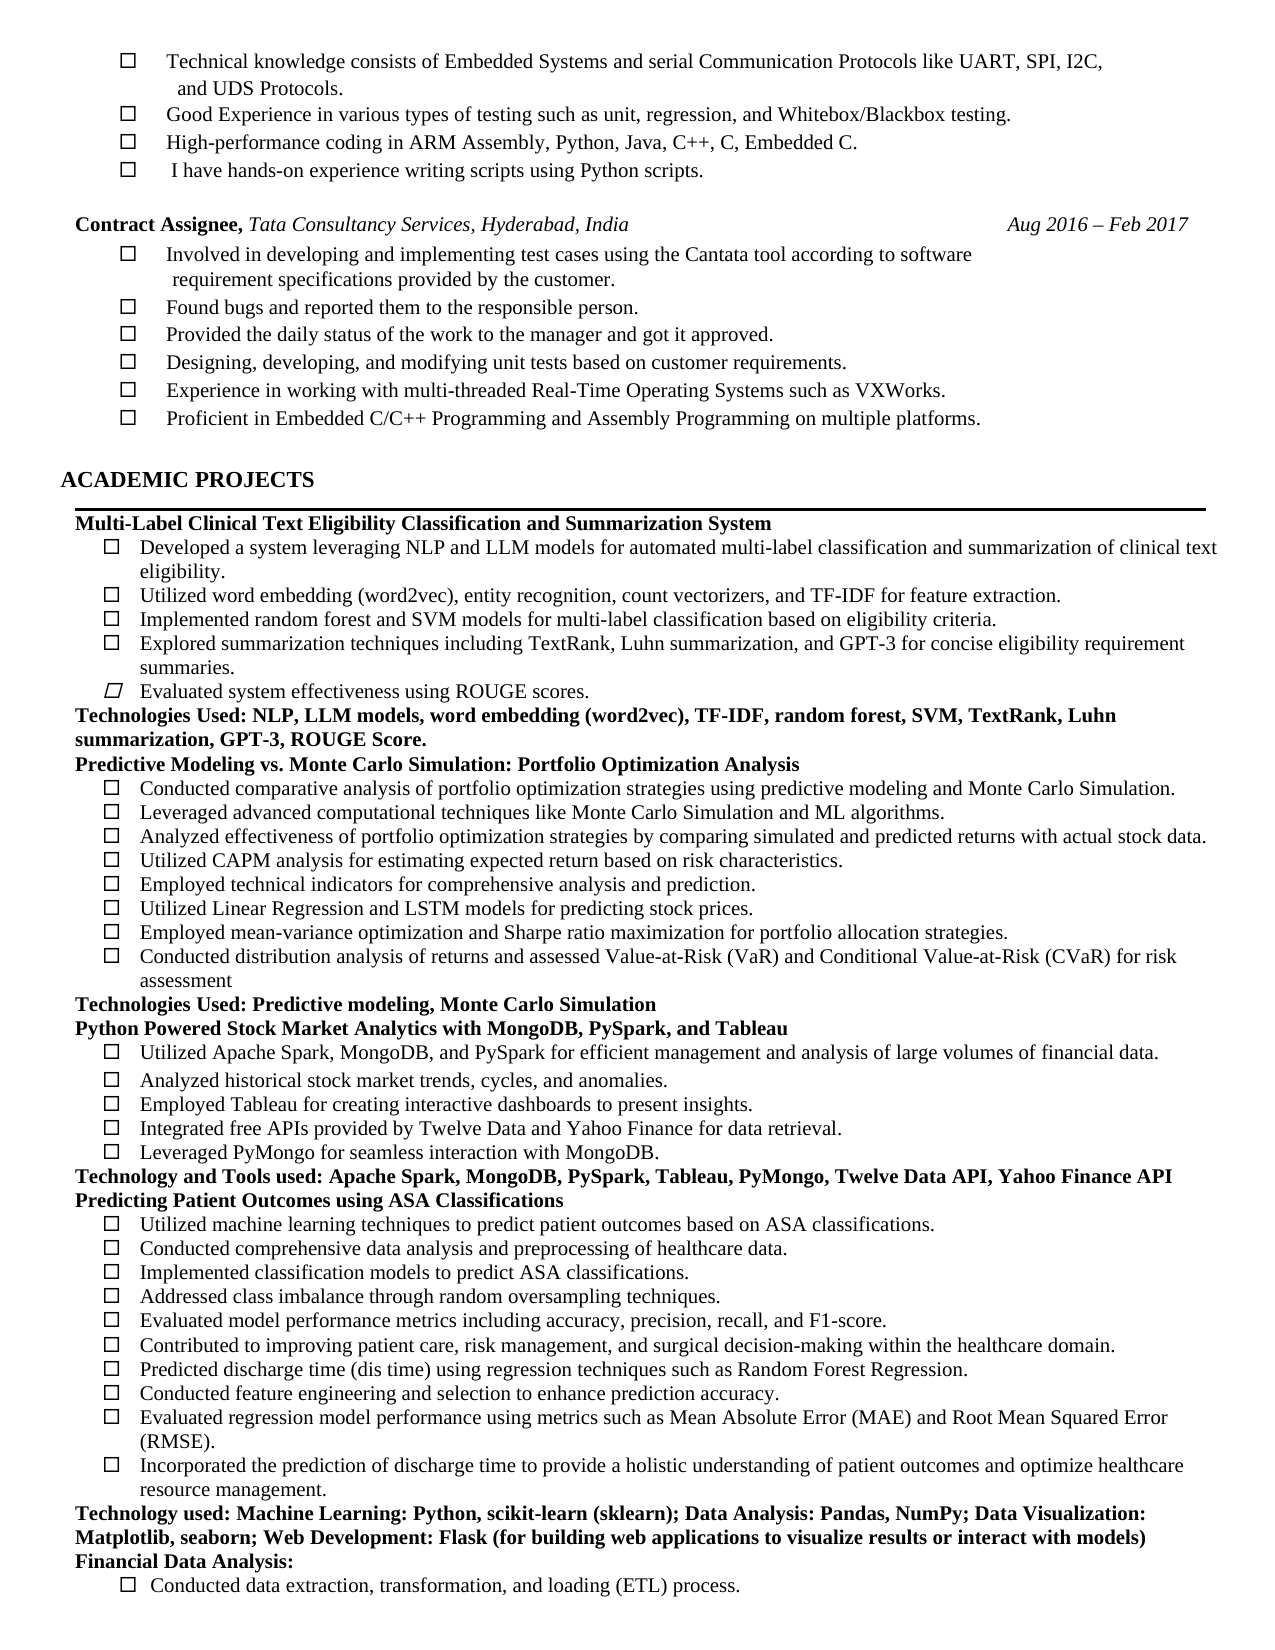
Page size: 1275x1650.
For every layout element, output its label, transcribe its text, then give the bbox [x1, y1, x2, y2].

text Predicting Patient Outcomes using ASA Classifications [75, 1188, 1242, 1212]
list Developed a system leveraging NLP and LLM models for automated multi-label classification and summarization of clinical text eligibility. [102, 535, 1242, 583]
list Evaluated model performance metrics including accuracy, precision, recall, and F1-score. [102, 1308, 1242, 1332]
list Conducted feature engineering and selection to enhance prediction accuracy. [102, 1381, 1242, 1405]
list Utilized machine learning techniques to predict patient outcomes based on ASA classifications. [102, 1212, 1242, 1236]
list Conducted data extraction, transformation, and loading (ETL) process. [119, 1573, 1242, 1597]
text Python Powered Stock Market Analytics with MongoDB, PySpark, and Tableau [75, 1016, 1242, 1040]
text Technologies Used: NLP, LLM models, word embedding (word2vec), TF-IDF, random forest, SVM, TextRank, Luhn summarization, GPT-3, ROUGE Score. [75, 703, 1242, 751]
list Evaluated regression model performance using metrics such as Mean Absolute Error (MAE) and Root Mean Squared Error (RMSE). [102, 1405, 1242, 1453]
list Designing, developing, and modifying unit tests based on customer requirements. [119, 350, 1242, 374]
list Technical knowledge consists of Embedded Systems and serial Communication Protocols like UART, SPI, I2C, and UDS Protocols. [119, 49, 1136, 99]
subtitle ACADEMIC PROJECTS [60, 466, 1242, 492]
list Leveraged advanced computational techniques like Monte Carlo Simulation and ML algorithms. [102, 799, 1242, 824]
list Conducted distribution analysis of returns and assessed Value-at-Risk (VaR) and Conditional Value-at-Risk (CVaR) for risk assessment [102, 944, 1242, 992]
list I have hands-on experience writing scripts using Python scripts. [119, 158, 1242, 182]
list Provided the daily status of the work to the manager and got it approved. [119, 322, 1242, 346]
list Employed Tableau for creating interactive dashboards to present insights. [102, 1092, 1242, 1116]
list Incorporated the prediction of discharge time to provide a holistic understanding of patient outcomes and optimize healthcare resource management. [102, 1453, 1242, 1501]
text Predictive Modeling vs. Monte Carlo Simulation: Portfolio Optimization Analysis [75, 751, 1242, 776]
list Conducted comparative analysis of portfolio optimization strategies using predictive modeling and Monte Carlo Simulation. [102, 776, 1242, 799]
list Good Experience in various types of testing such as unit, regression, and Whitebox/Blackbox testing. [119, 102, 1242, 126]
list Employed technical indicators for comprehensive analysis and prediction. [102, 872, 1242, 896]
list Utilized Linear Regression and LSTM models for predicting stock prices. [102, 896, 1242, 920]
text Technology used: Machine Learning: Python, scikit-learn (sklearn); Data Analysis: Pandas, NumPy; Data Visualization: Matplotlib, seaborn; Web Development: Flask (for building web applications to visualize results or interact with models) [75, 1501, 1242, 1549]
list High-performance coding in ARM Assembly, Python, Java, C++, C, Embedded C. [119, 130, 1242, 154]
list Involved in developing and implementing test cases using the Cantata tool according to software requirement specifications provided by the customer. [119, 242, 1075, 291]
list Integrated free APIs provided by Twelve Data and Yahoo Finance for data retrieval. [102, 1116, 1242, 1140]
list Explored summarization techniques including TextRank, Luhn summarization, and GPT-3 for concise eligibility requirement summaries. [102, 631, 1242, 679]
list Leveraged PyMongo for seamless interaction with MongoDB. [102, 1140, 1242, 1164]
list Experience in working with multi-threaded Real-Time Operating Systems such as VXWorks. [119, 378, 1242, 402]
list Proficient in Embedded C/C++ Programming and Assembly Programming on multiple platforms. [119, 406, 1242, 430]
list Implemented random forest and SVM models for multi-label classification based on eligibility criteria. [102, 607, 1242, 631]
text Financial Data Analysis: [75, 1549, 1242, 1573]
list Utilized CAPM analysis for estimating expected return based on risk characteristics. [102, 848, 1242, 872]
list Analyzed historical stock market trends, cycles, and anomalies. [102, 1068, 1242, 1092]
list Evaluated system effectiveness using ROUGE scores. [102, 679, 1242, 703]
list Utilized word embedding (word2vec), entity recognition, count vectorizers, and TF-IDF for feature extraction. [102, 583, 1242, 607]
list Found bugs and reported them to the responsible person. [119, 295, 1242, 319]
text Contract Assignee, Tata Consultancy Services, Hyderabad, India Aug 2016 – Feb 2017 [75, 212, 1242, 236]
text Technology and Tools used: Apache Spark, MongoDB, PySpark, Tableau, PyMongo, Twelve Data API, Yahoo Finance API [75, 1164, 1242, 1188]
list Implemented classification models to predict ASA classifications. [102, 1260, 1242, 1284]
list Analyzed effectiveness of portfolio optimization strategies by comparing simulated and predicted returns with actual stock data. [102, 824, 1242, 848]
list Conducted comprehensive data analysis and preprocessing of healthcare data. [102, 1236, 1242, 1260]
text Technologies Used: Predictive modeling, Monte Carlo Simulation [75, 992, 1242, 1016]
text Multi-Label Clinical Text Eligibility Classification and Summarization System [75, 503, 1242, 535]
list Predicted discharge time (dis time) using regression techniques such as Random Forest Regression. [102, 1357, 1242, 1381]
list Contributed to improving patient care, risk management, and surgical decision-making within the healthcare domain. [102, 1332, 1242, 1357]
list Addressed class imbalance through random oversampling techniques. [102, 1284, 1242, 1308]
list Utilized Apache Spark, MongoDB, and PySpark for efficient management and analysis of large volumes of financial data. [102, 1040, 1242, 1064]
list Employed mean-variance optimization and Sharpe ratio maximization for portfolio allocation strategies. [102, 920, 1242, 944]
